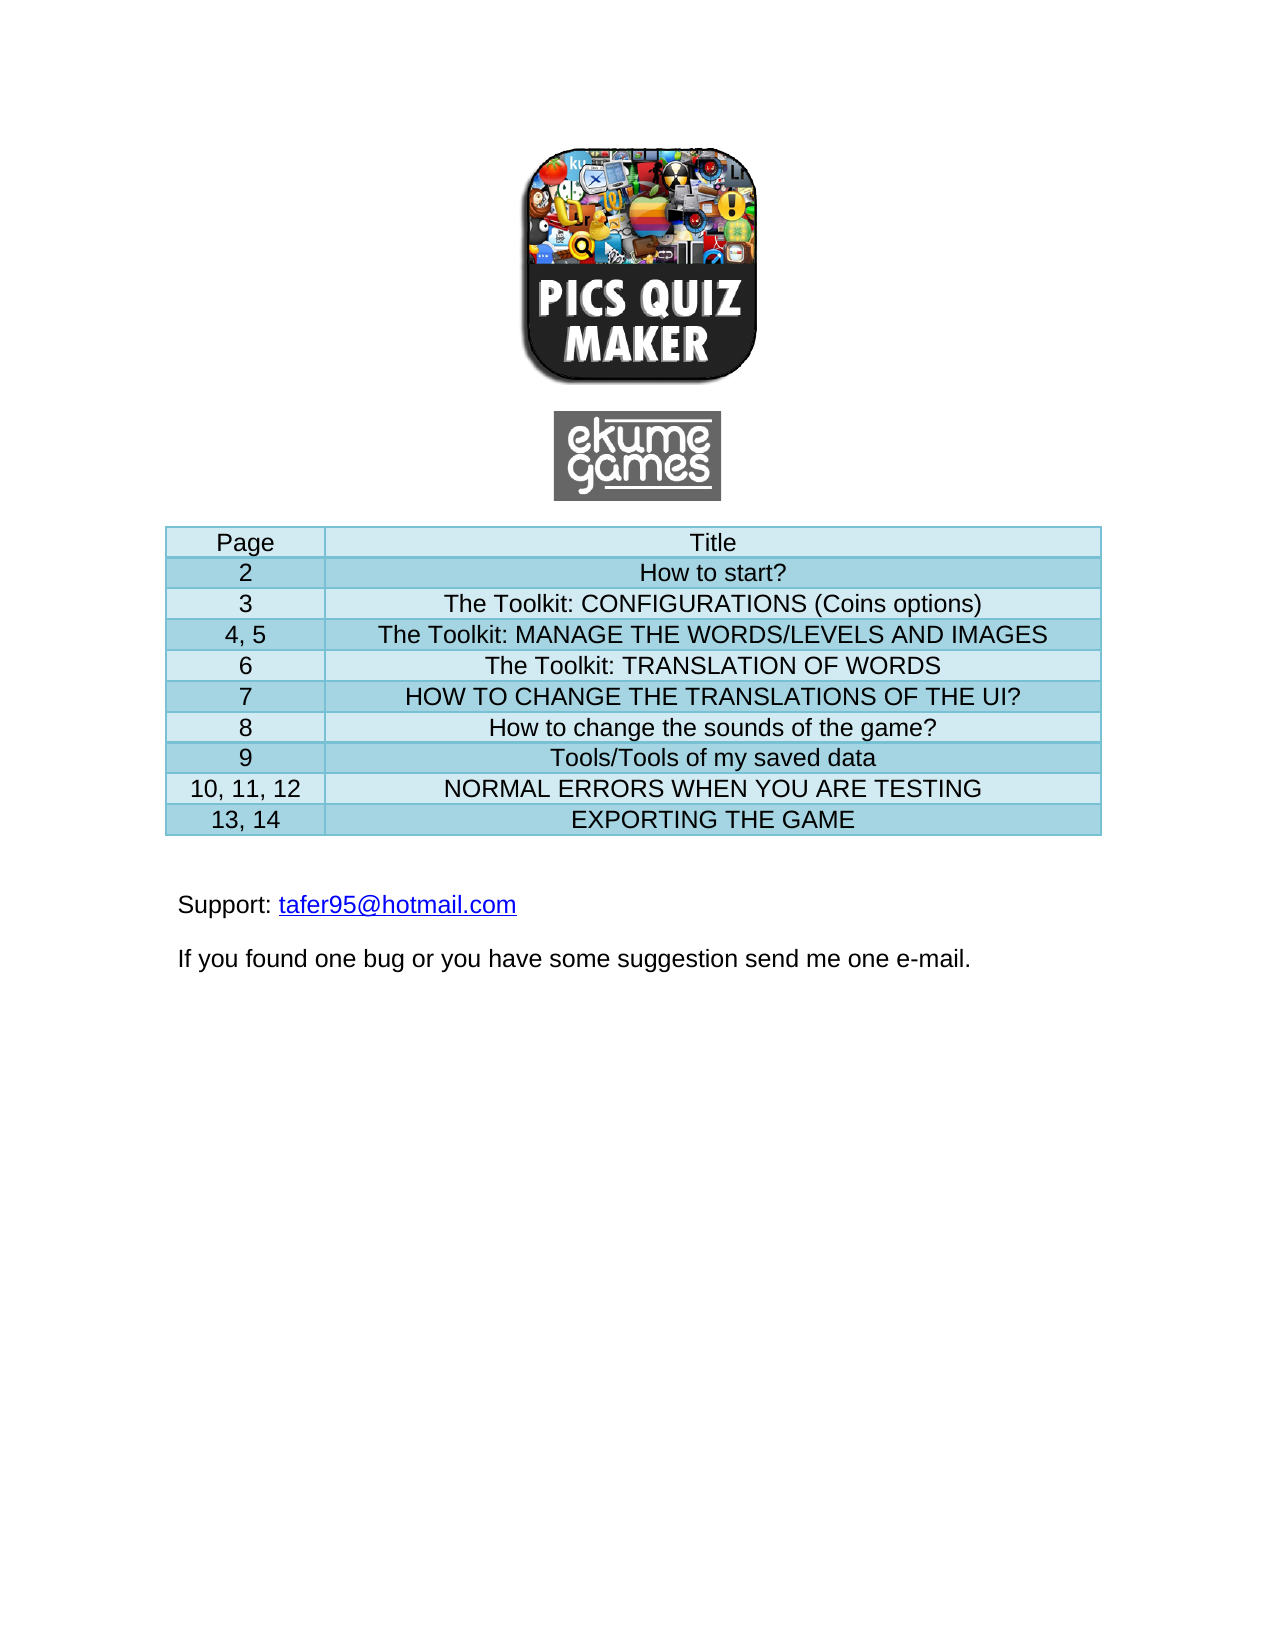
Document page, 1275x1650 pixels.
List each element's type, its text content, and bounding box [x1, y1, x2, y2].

table_cell The Toolkit: TRANSLATION OF WORDS [326, 651, 1100, 680]
table_header Page [167, 528, 324, 556]
table_cell 9 [167, 744, 324, 772]
table_header Title [326, 528, 1100, 556]
table_cell The Toolkit: MANAGE THE WORDS/LEVELS AND IMAGES [326, 620, 1100, 649]
table_cell The Toolkit: CONFIGURATIONS (Coins options) [326, 589, 1100, 618]
table_cell NORMAL ERRORS WHEN YOU ARE TESTING [326, 774, 1100, 803]
table_cell Tools/Tools of my saved data [326, 744, 1100, 772]
picture [518, 147, 757, 385]
table_cell EXPORTING THE GAME [326, 805, 1100, 834]
table_cell 2 [167, 559, 324, 587]
table_cell 3 [167, 589, 324, 618]
table_cell 7 [167, 682, 324, 711]
table_cell 6 [167, 651, 324, 680]
table_cell 10, 11, 12 [167, 774, 324, 803]
table_cell 13, 14 [167, 805, 324, 834]
table_cell 4, 5 [167, 620, 324, 649]
table_cell HOW TO CHANGE THE TRANSLATIONS OF THE UI? [326, 682, 1100, 711]
picture [553, 411, 722, 501]
text If you found one bug or you have some suggestion send me one e-mail. [177, 944, 1098, 972]
table_cell How to change the sounds of the game? [326, 713, 1100, 741]
table_cell 8 [167, 713, 324, 741]
text Support: tafer95@hotmail.com [177, 890, 1098, 918]
table_cell How to start? [326, 559, 1100, 587]
